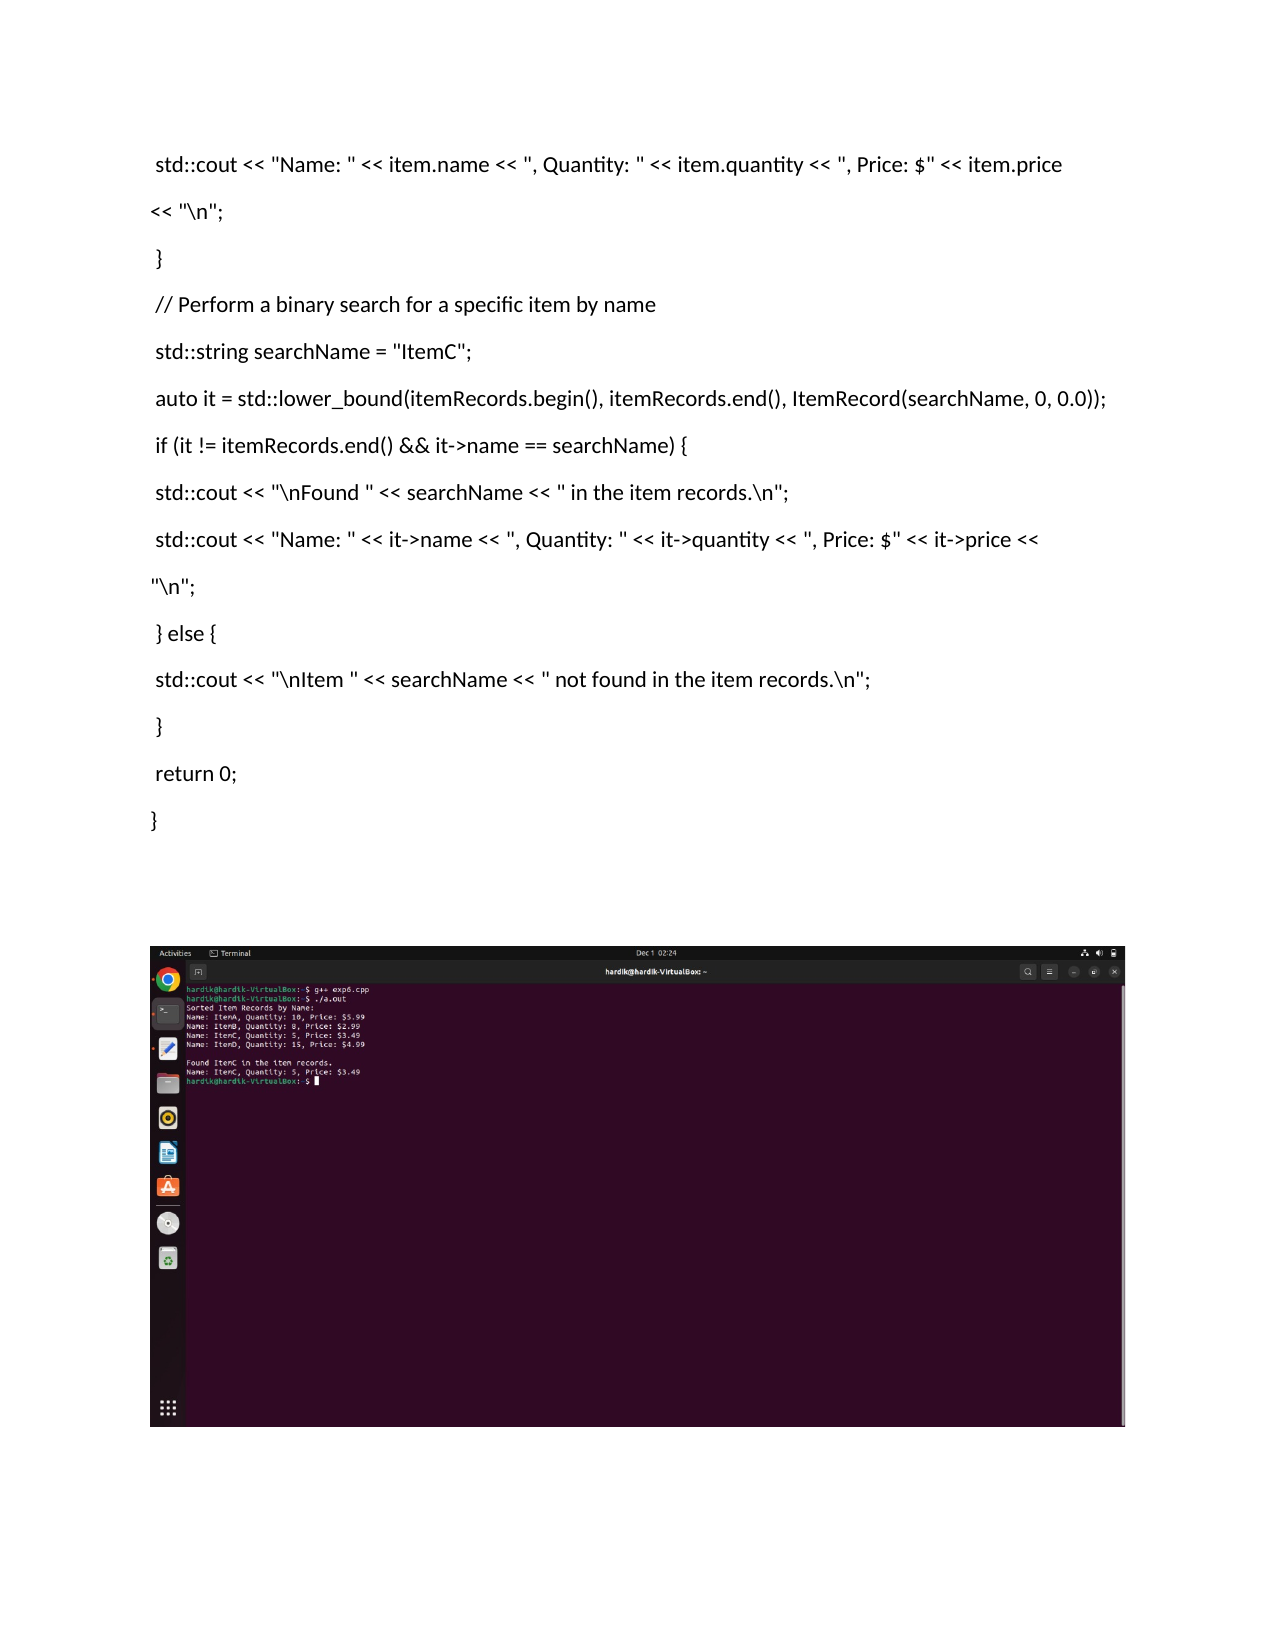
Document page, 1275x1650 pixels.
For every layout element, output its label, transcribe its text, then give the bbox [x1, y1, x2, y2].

text return 0; [150, 759, 1125, 787]
text if (it != itemRecords.end() && it->name == searchName) { [150, 431, 1125, 459]
text // Perform a binary search for a specific item by name [150, 291, 1125, 319]
text } else { [150, 619, 1125, 647]
text "\n"; [150, 572, 1125, 600]
text } [150, 244, 1125, 272]
text std::cout << "\nFound " << searchName << " in the item records.\n"; [150, 478, 1125, 506]
text std::cout << "\nItem " << searchName << " not found in the item records.\n"; [150, 666, 1125, 694]
text std::cout << "Name: " << it->name << ", Quantity: " << it->quantity << ", Price: $" << it->price << [150, 525, 1125, 553]
text << "\n"; [150, 197, 1125, 225]
text } [150, 806, 1125, 834]
text std::string searchName = "ItemC"; [150, 337, 1125, 366]
text std::cout << "Name: " << item.name << ", Quantity: " << item.quantity << ", Price: $" << item.price [150, 150, 1125, 178]
text auto it = std::lower_bound(itemRecords.begin(), itemRecords.end(), ItemRecord(searchName, 0, 0.0)); [150, 384, 1125, 412]
text } [150, 712, 1125, 741]
picture [150, 946, 1125, 1427]
